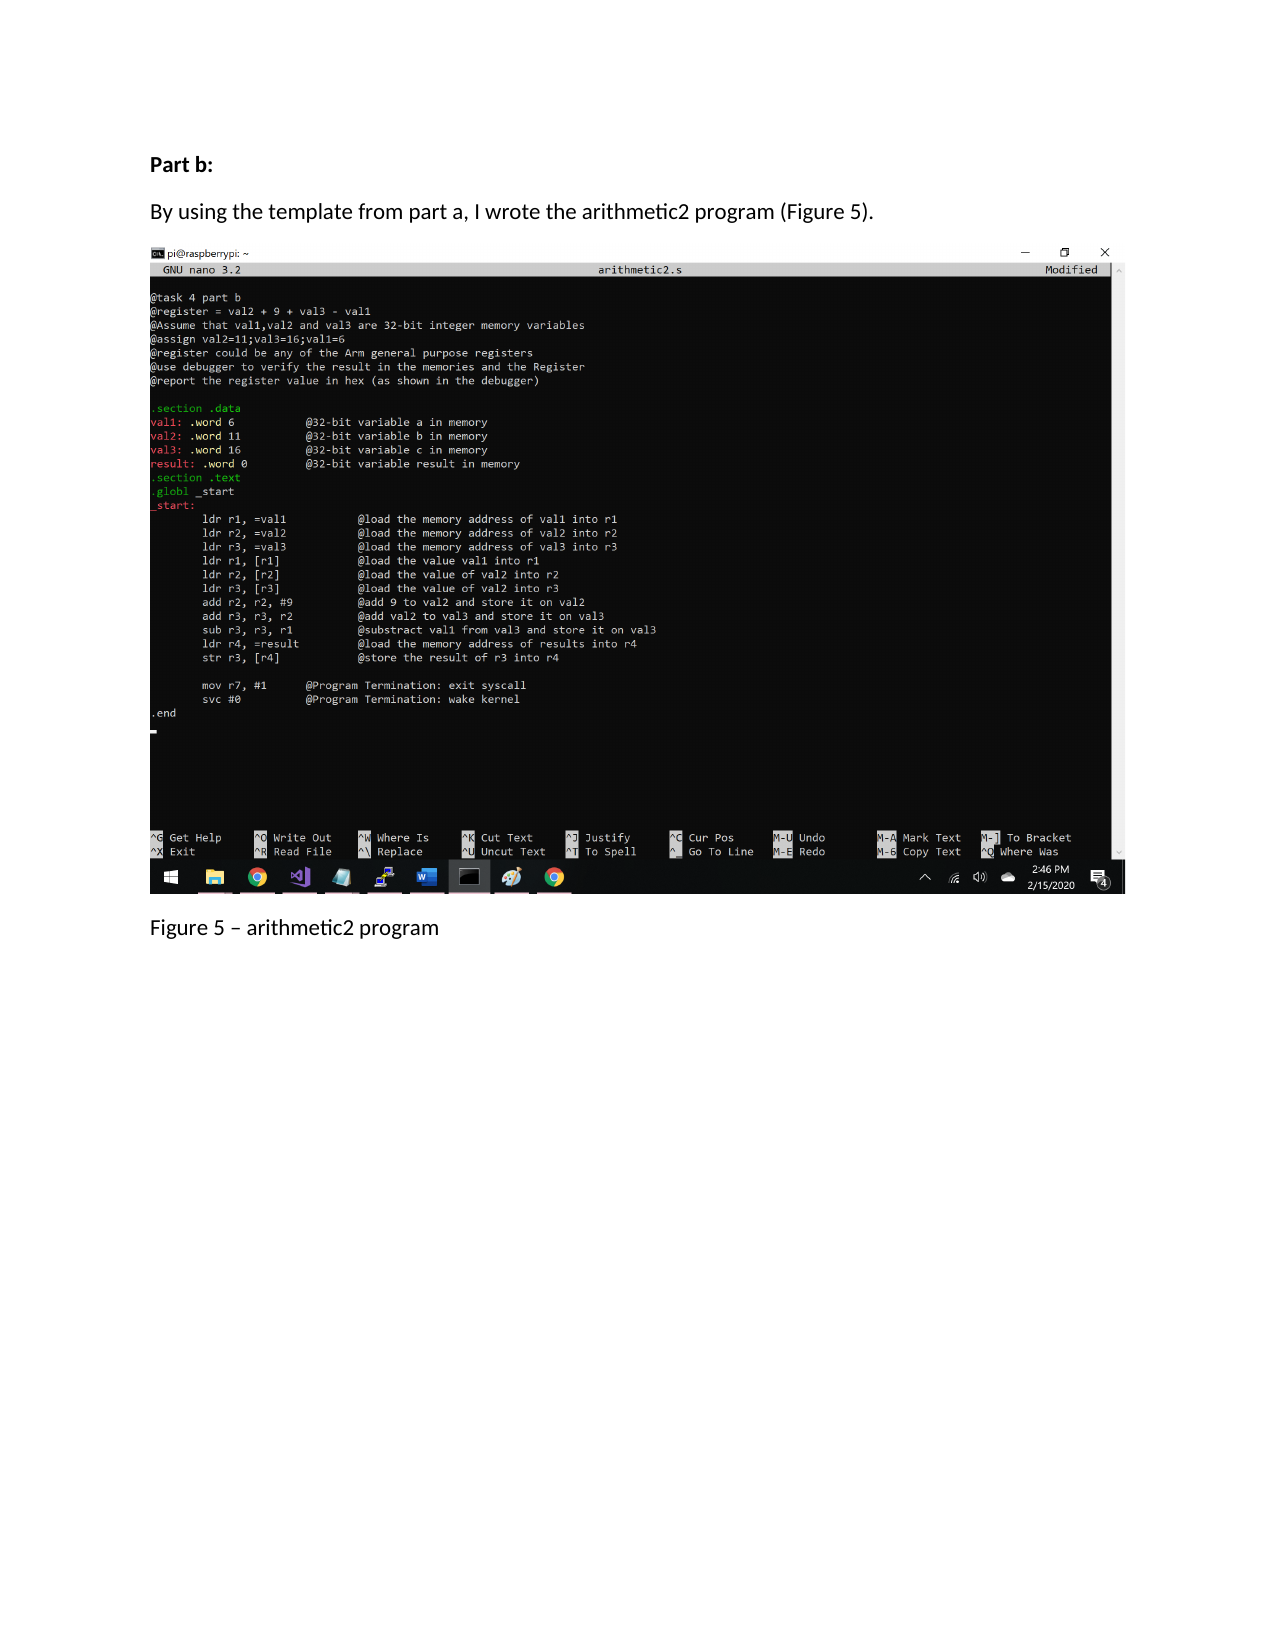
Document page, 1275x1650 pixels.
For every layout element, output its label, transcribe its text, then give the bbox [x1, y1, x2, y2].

text Part b: [150, 150, 1125, 178]
text By using the template from part a, I wrote the arithmetic2 program (Figure 5). [150, 197, 1125, 225]
text Figure 5 – arithmetic2 program [150, 913, 1125, 941]
picture [150, 243, 1125, 894]
